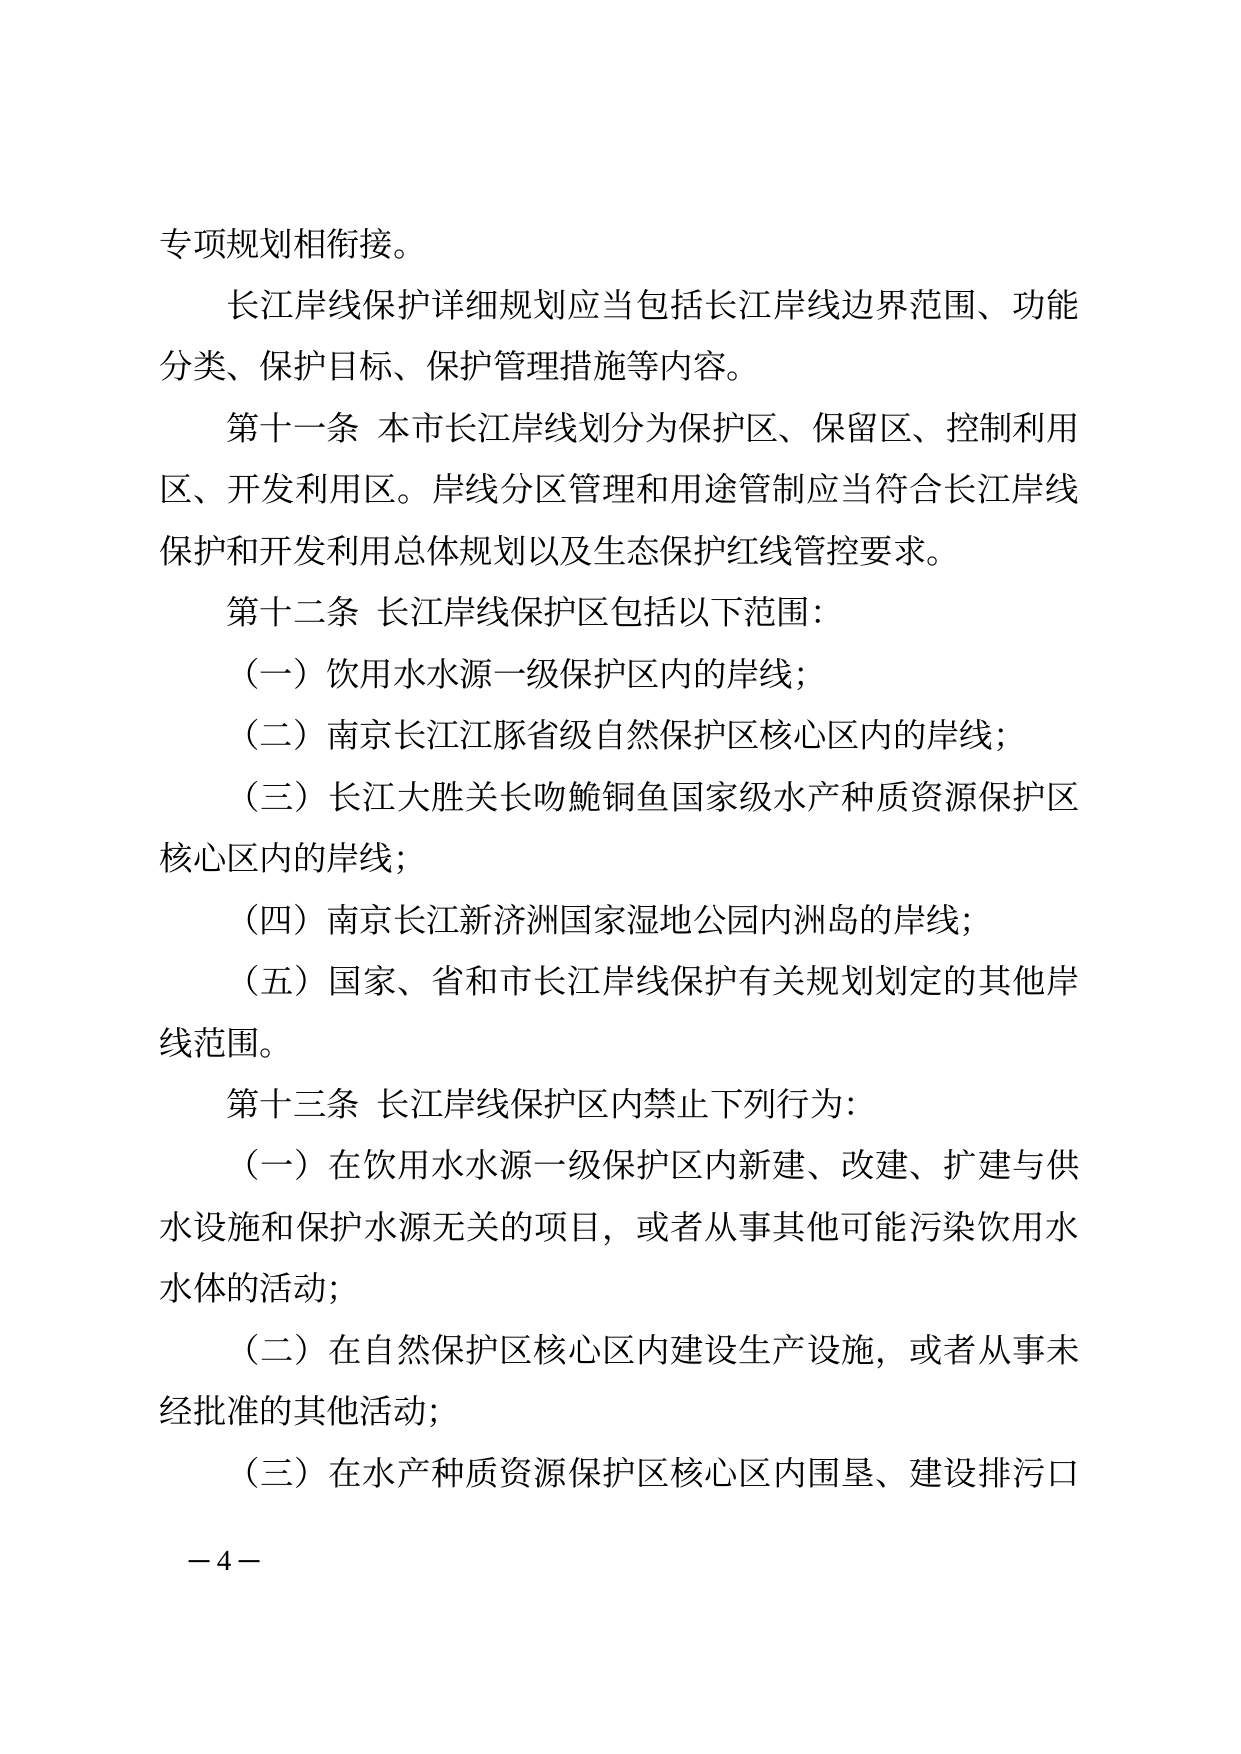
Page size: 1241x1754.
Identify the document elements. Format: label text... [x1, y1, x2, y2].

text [159, 1436, 1081, 1497]
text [159, 207, 1081, 268]
text （一）饮用水水源一级保护区内的岸线； [159, 637, 1081, 698]
text （二）在自然保护区核心区内建设生产设施，或者从事未经批准的其他活动； [159, 1313, 1081, 1436]
text （三）长江大胜关长吻鮠铜鱼国家级水产种质资源保护区核心区内的岸线； [159, 760, 1081, 883]
text 第十三条 长江岸线保护区内禁止下列行为： [159, 1067, 1081, 1129]
text 长江岸线保护详细规划应当包括长江岸线边界范围、功能分类、保护目标、保护管理措施等内容。 [159, 268, 1081, 391]
text （一）在饮用水水源一级保护区内新建、改建、扩建与供水设施和保护水源无关的项目，或者从事其他可能污染饮用水水体的活动； [159, 1129, 1081, 1313]
text （二）南京长江江豚省级自然保护区核心区内的岸线； [159, 698, 1081, 760]
text （四）南京长江新济洲国家湿地公园内洲岛的岸线； [159, 883, 1081, 944]
text 第十一条 本市长江岸线划分为保护区、保留区、控制利用区、开发利用区。岸线分区管理和用途管制应当符合长江岸线保护和开发利用总体规划以及生态保护红线管控要求。 [159, 391, 1081, 576]
text 第十二条 长江岸线保护区包括以下范围： [159, 576, 1081, 637]
text （五）国家、省和市长江岸线保护有关规划划定的其他岸线范围。 [159, 944, 1081, 1067]
